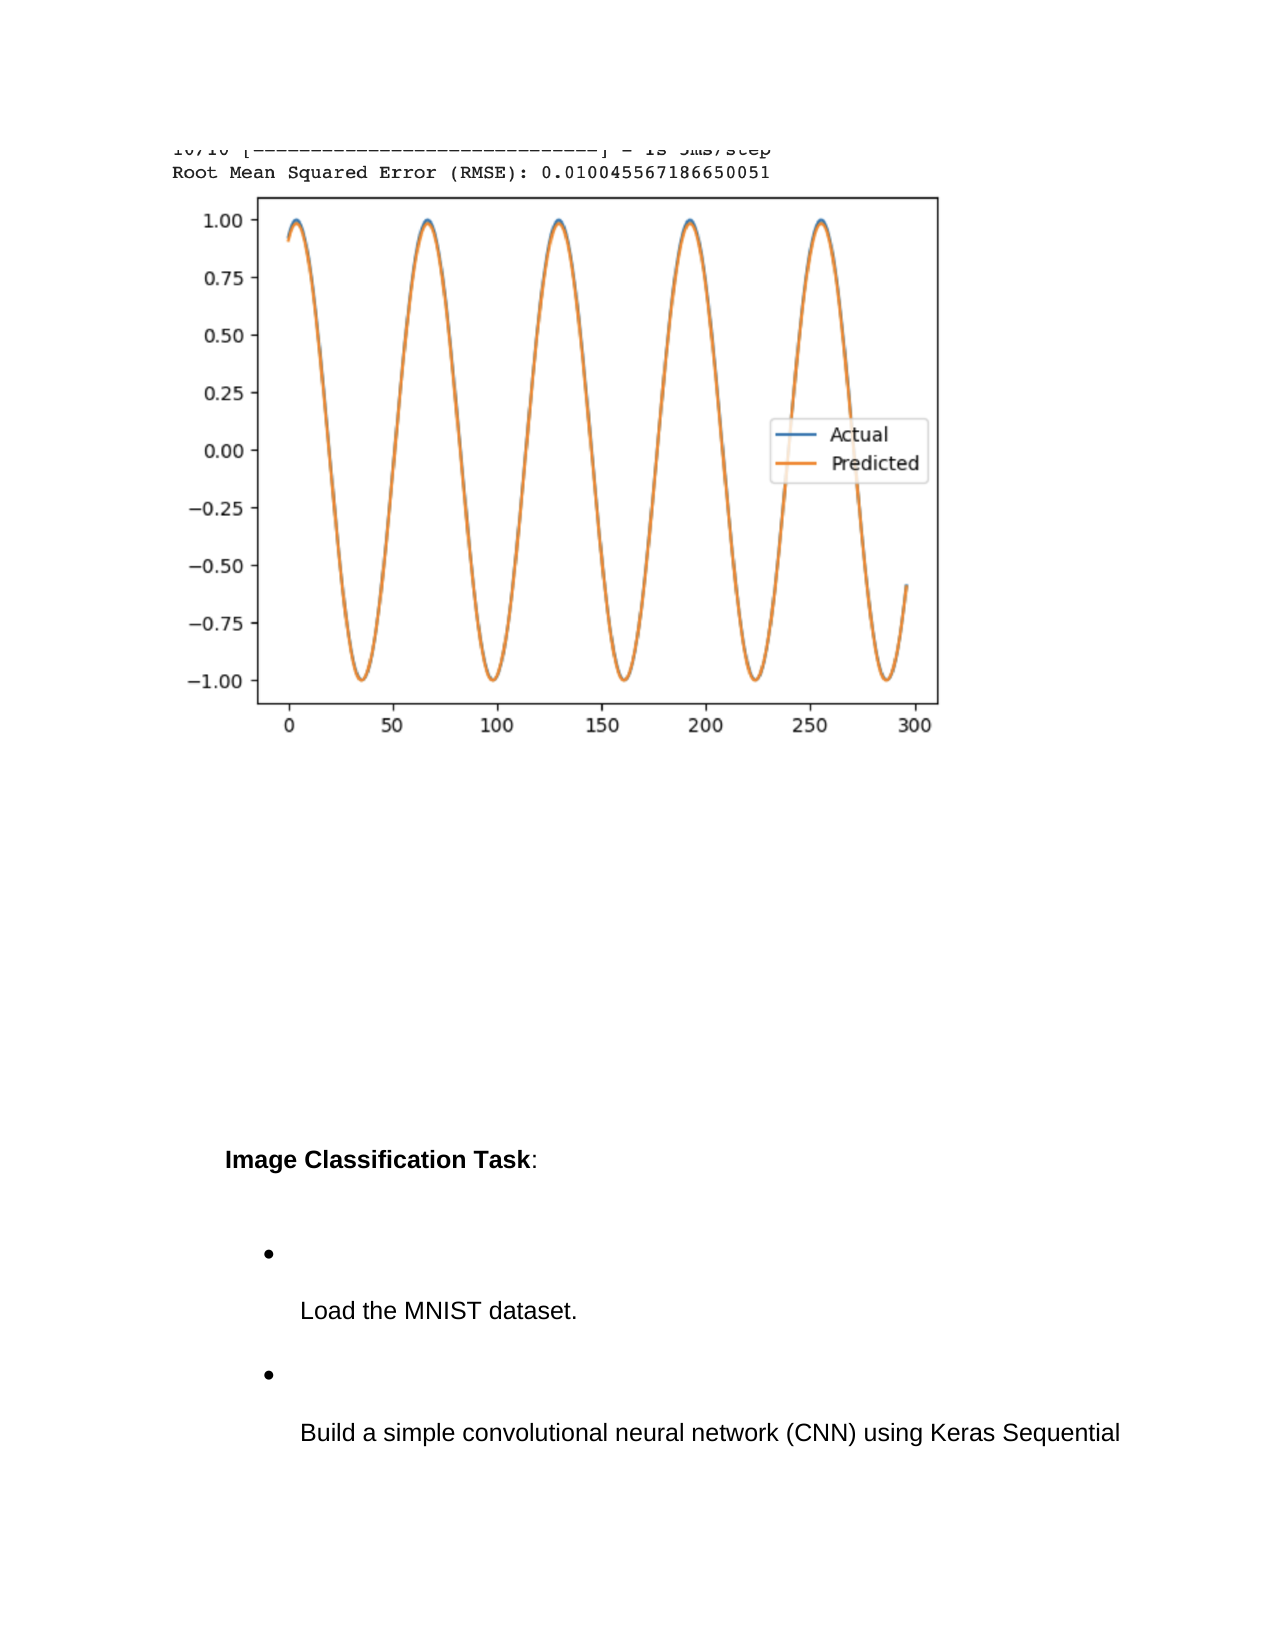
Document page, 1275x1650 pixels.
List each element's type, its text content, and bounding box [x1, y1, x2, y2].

list Image Classification Task: [187, 1089, 1125, 1206]
picture [150, 150, 1125, 744]
list Load the MNIST dataset. [262, 1240, 1125, 1358]
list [262, 1362, 1125, 1447]
